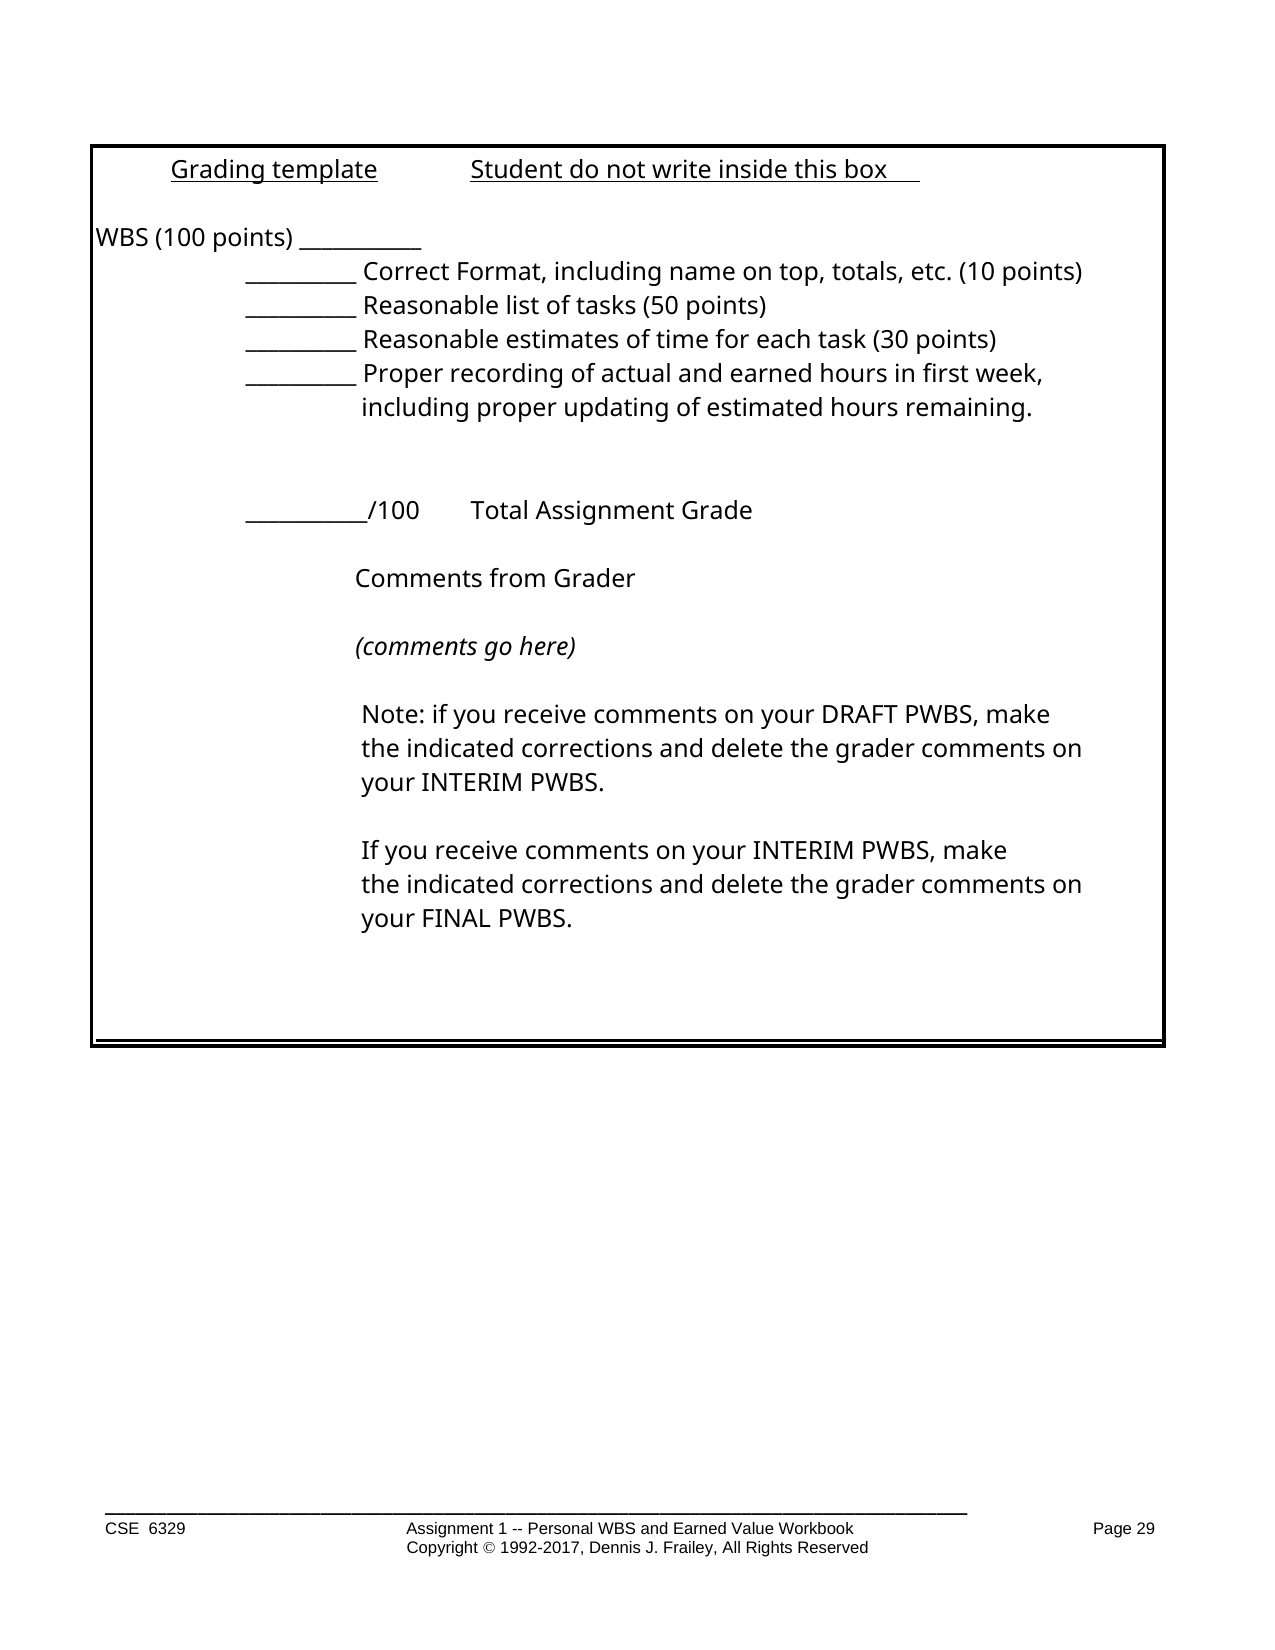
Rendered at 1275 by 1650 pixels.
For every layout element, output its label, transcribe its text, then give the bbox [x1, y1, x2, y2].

text __________ Reasonable estimates of time for each task (30 points) [95, 322, 1160, 356]
text (comments go here) [95, 628, 1160, 663]
text Grading template Student do not write inside this box [93, 149, 1162, 186]
text __________ Proper recording of actual and earned hours in first week, [95, 356, 1160, 390]
text your INTERIM PWBS. [95, 765, 1160, 799]
text the indicated corrections and delete the grader comments on [95, 731, 1160, 765]
text Note: if you receive comments on your DRAFT PWBS, make [95, 697, 1160, 731]
text your FINAL PWBS. [95, 901, 1160, 935]
text ___________/100 Total Assignment Grade [95, 492, 1160, 526]
text including proper updating of estimated hours remaining. [95, 390, 1160, 424]
text __________ Reasonable list of tasks (50 points) [95, 288, 1160, 322]
text If you receive comments on your INTERIM PWBS, make [95, 833, 1160, 867]
text the indicated corrections and delete the grader comments on [95, 867, 1160, 901]
text __________ Correct Format, including name on top, totals, etc. (10 points) [95, 254, 1160, 288]
text Comments from Grader [95, 560, 1160, 594]
text WBS (100 points) ___________ [95, 220, 1160, 254]
